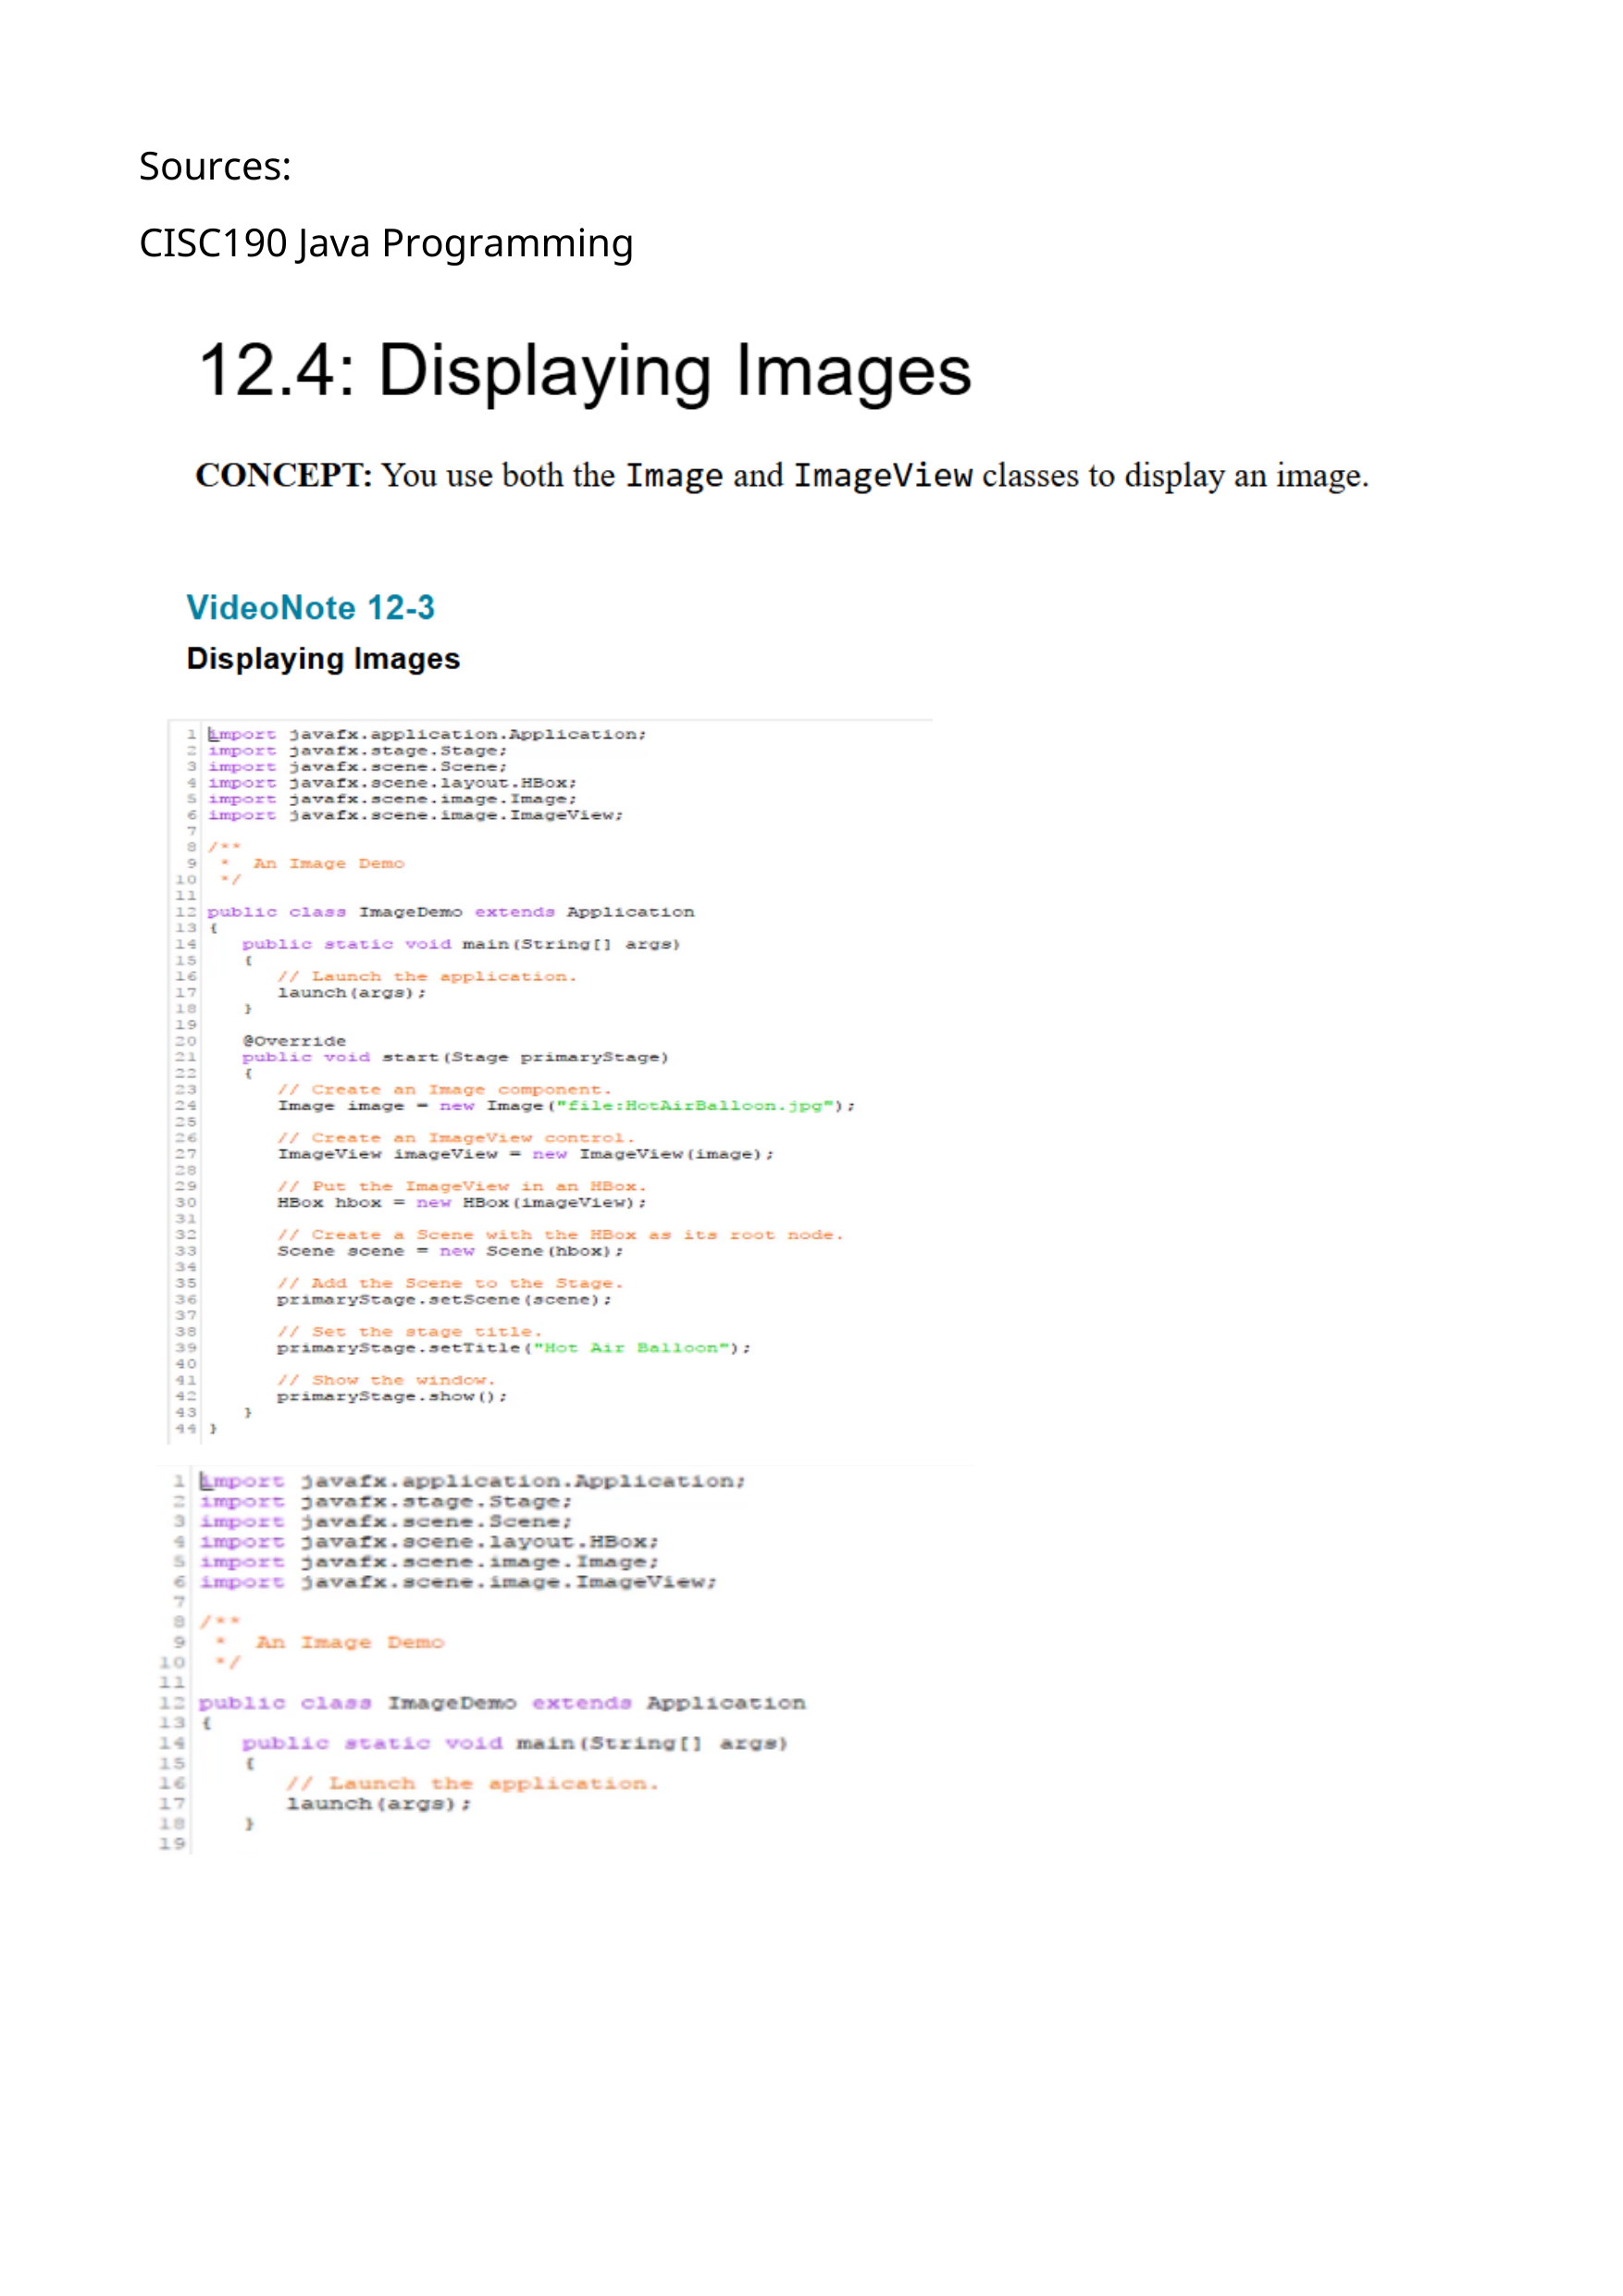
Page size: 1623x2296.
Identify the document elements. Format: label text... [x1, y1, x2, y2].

text CISC190 Java Programming [139, 215, 1484, 267]
text Sources: [139, 139, 1484, 192]
